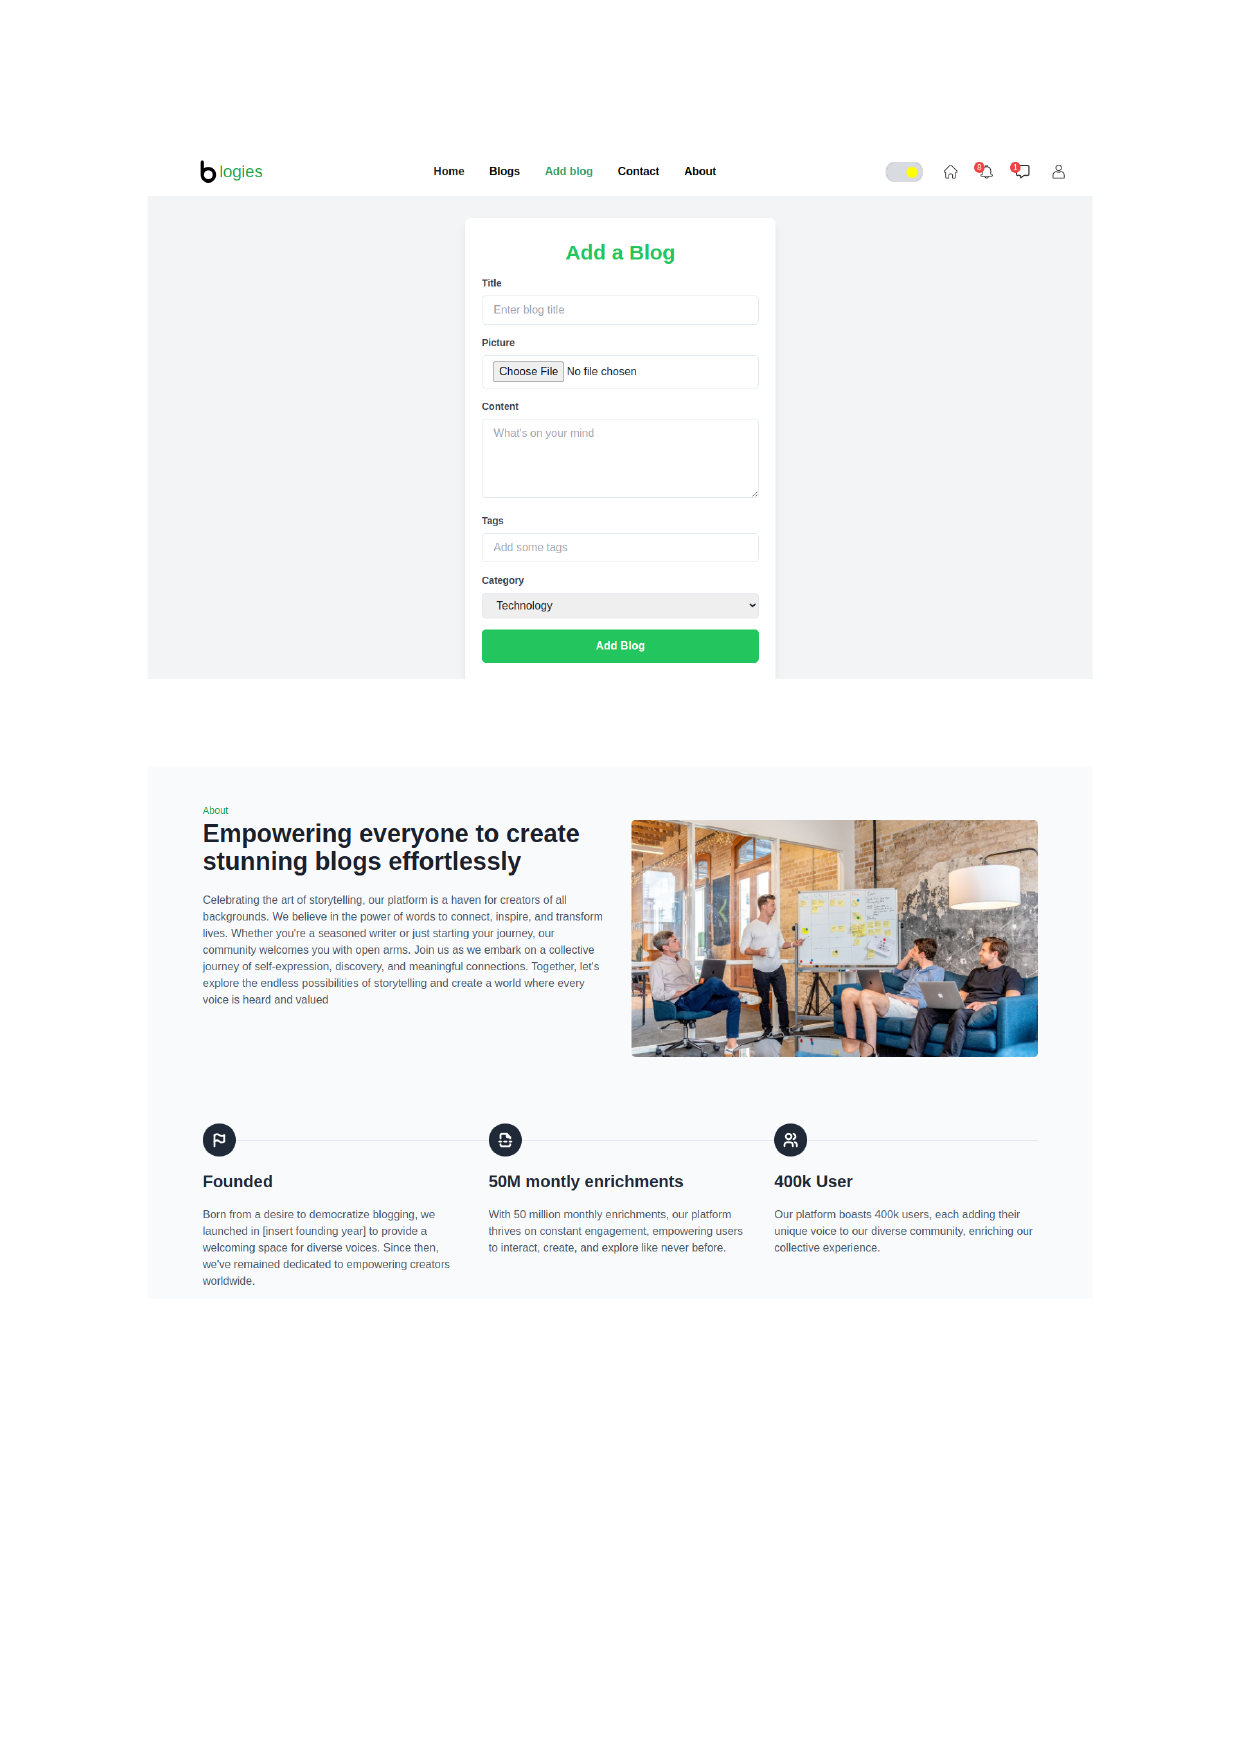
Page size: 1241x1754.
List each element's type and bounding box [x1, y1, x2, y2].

picture [147, 767, 1093, 1299]
picture [147, 147, 1093, 679]
